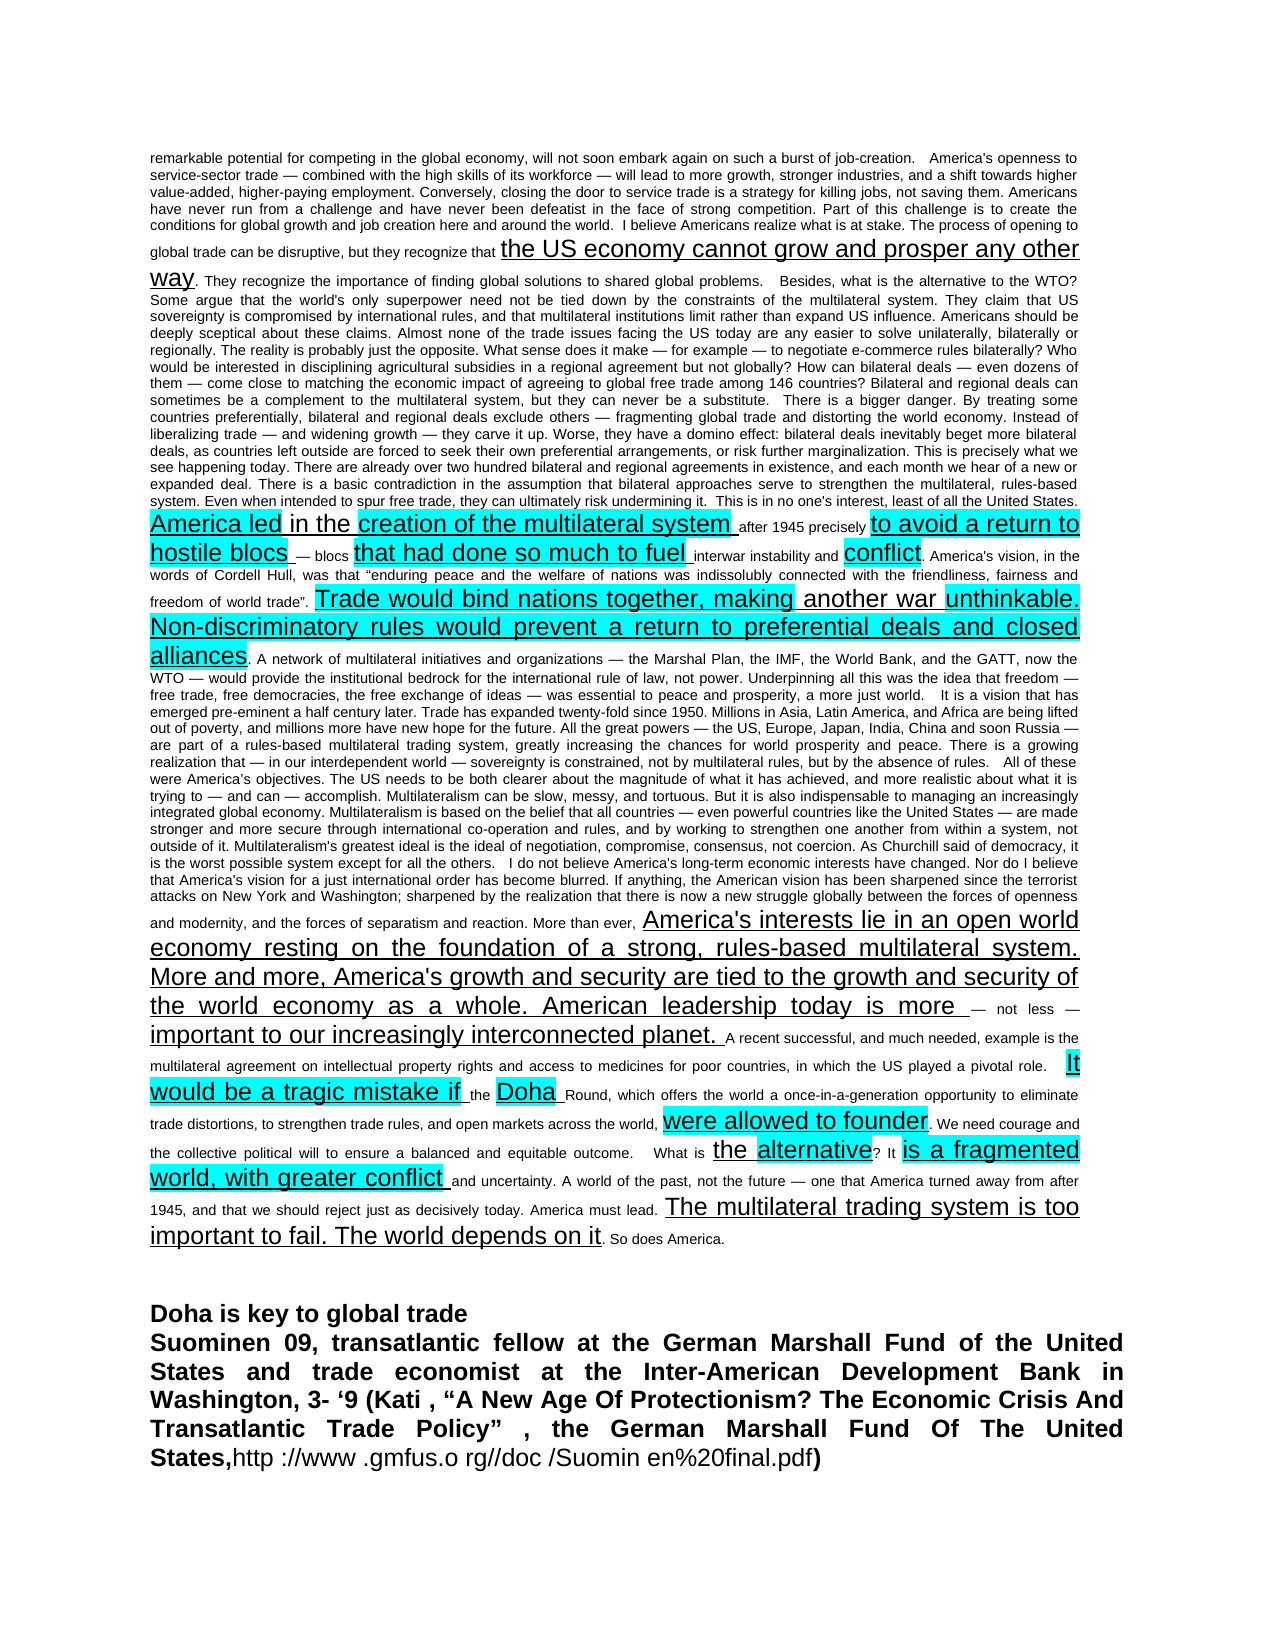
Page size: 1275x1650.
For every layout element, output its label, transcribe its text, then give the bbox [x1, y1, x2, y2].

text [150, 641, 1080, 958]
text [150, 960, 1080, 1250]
subtitle Doha is key to global trade [150, 1299, 1125, 1328]
text Suominen 09, transatlantic fellow at the German Marshall Fund of the United States and trade economist at the Inter-American Development Bank in Washington, 3- ‘9 (Kati , “A New Age Of Protectionism? The Economic Crisis And Transatlantic Trade Policy” , the German Marshall Fund Of The United States,http ://www .gmfus.o rg//doc /Suomin en%20final.pdf) [150, 1328, 1125, 1472]
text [150, 150, 1080, 613]
